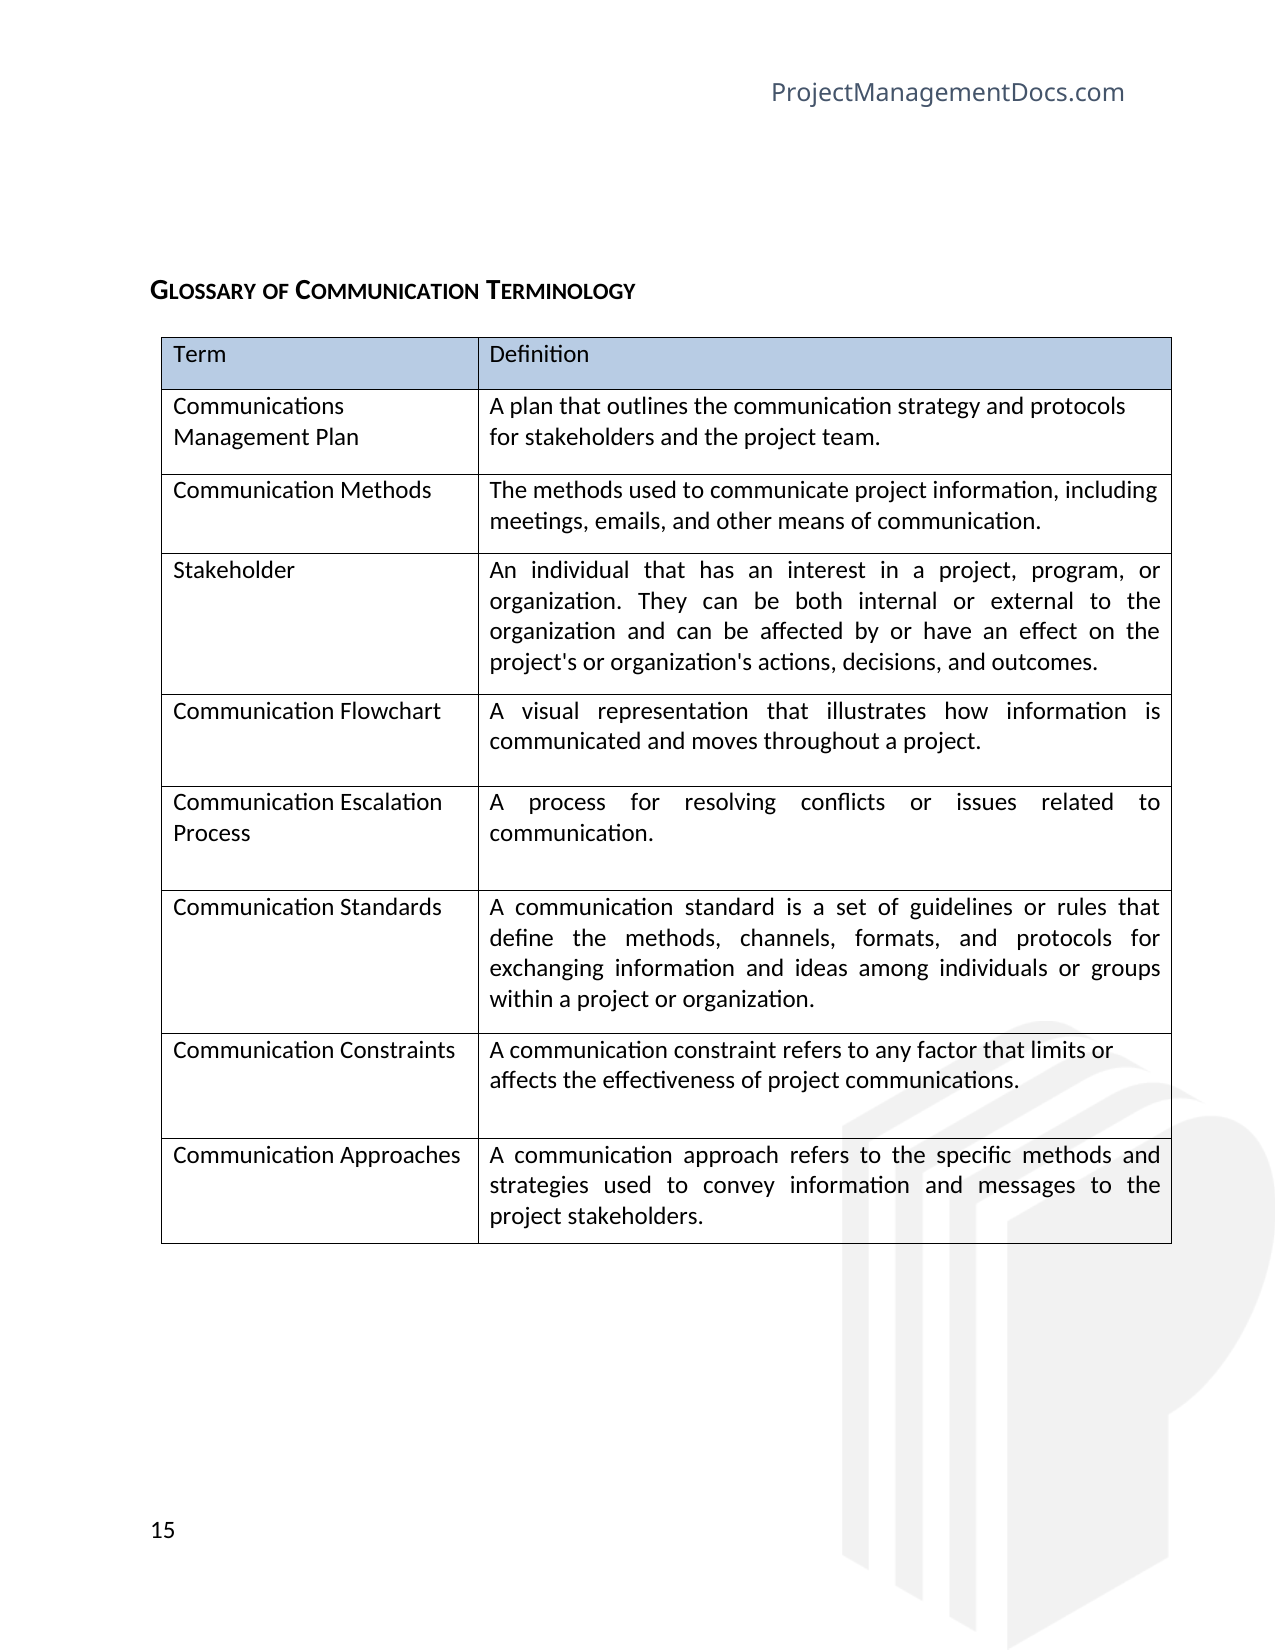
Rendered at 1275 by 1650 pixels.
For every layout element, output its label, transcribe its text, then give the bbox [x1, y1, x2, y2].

picture [842, 1021, 1275, 1650]
table_cell Communication Constraints [162, 1034, 478, 1138]
table_cell Communication Flowchart [162, 695, 478, 786]
table_cell A process for resolving conflicts or issues related to communication. [479, 787, 1171, 890]
table_cell Stakeholder [162, 554, 478, 694]
table_cell A communication standard is a set of guidelines or rules that define the methods, channels, formats, and protocols for exchanging information and ideas among individuals or groups within a project or organization. [479, 891, 1171, 1033]
table_cell The methods used to communicate project information, including meetings, emails, and other means of communication. [479, 475, 1171, 553]
table_header Term [162, 338, 478, 389]
table_cell An individual that has an interest in a project, program, or organization. They can be both internal or external to the organization and can be affected by or have an effect on the project's or organization's actions, decisions, and outcomes. [479, 554, 1171, 694]
table_cell A communication approach refers to the specific methods and strategies used to convey information and messages to the project stakeholders. [479, 1139, 1171, 1243]
table_cell A visual representation that illustrates how information is communicated and moves throughout a project. [479, 695, 1171, 786]
table_cell Communication Standards [162, 891, 478, 1033]
table_cell Communication Approaches [162, 1139, 478, 1243]
table_cell Communication Methods [162, 475, 478, 553]
table_cell Communications Management Plan [162, 390, 478, 474]
table_header Definition [479, 338, 1171, 389]
table_cell A plan that outlines the communication strategy and protocols for stakeholders and the project team. [479, 390, 1171, 474]
subtitle Glossary of Communication Terminology [150, 271, 1125, 307]
table_cell Communication Escalation Process [162, 787, 478, 890]
table_cell A communication constraint refers to any factor that limits or affects the effectiveness of project communications. [479, 1034, 1171, 1138]
